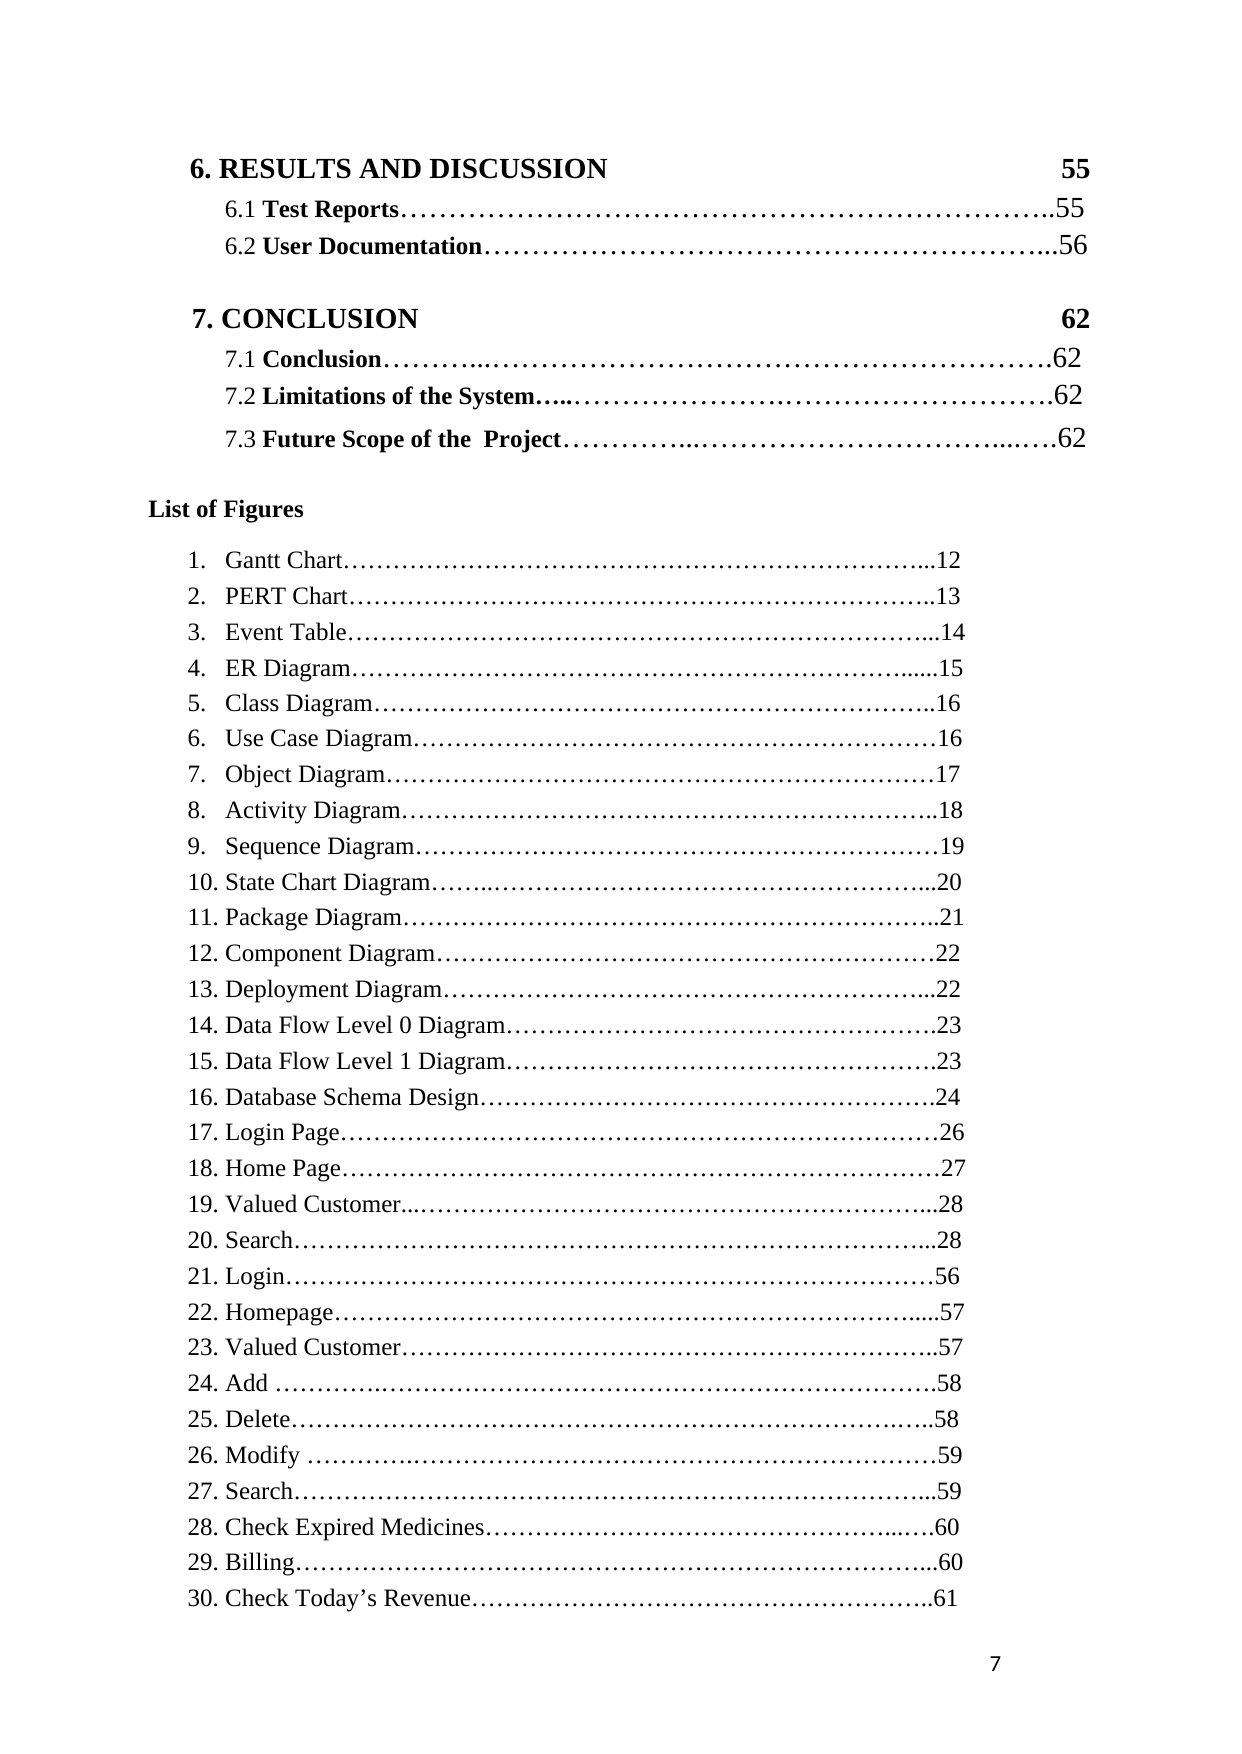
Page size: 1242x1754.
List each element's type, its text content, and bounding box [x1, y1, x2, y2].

list State Chart Diagram……..……………………………………………...20 [187, 867, 1088, 895]
text 7.2 Limitations of the System…..………………….……………………….62 [224, 377, 1090, 411]
list Deployment Diagram…………………………………………………...22 [187, 974, 1088, 1003]
list Valued Customer………………………………………………………..57 [187, 1332, 1088, 1361]
list Check Today’s Revenue………………………………………………..61 [187, 1583, 1088, 1612]
list Database Schema Design……………………………………………….24 [187, 1082, 1088, 1110]
list Use Case Diagram………………………………………………………16 [187, 723, 1088, 752]
list Search…………………………………………………………………...28 [187, 1225, 1088, 1254]
list Sequence Diagram………………………………………………………19 [187, 831, 1088, 859]
subtitle 7. CONCLUSION 62 [150, 301, 1090, 335]
list Homepage…………………………………………………………….....57 [187, 1297, 1088, 1325]
list Valued Customer...……………………………………………………...28 [187, 1189, 1088, 1218]
list Event Table……………………………………………………………...14 [187, 617, 1088, 646]
text 7.3 Future Scope of the Project…………...…………………………....….62 [224, 420, 1090, 453]
list Delete……………………………………………………………….…..58 [187, 1404, 1088, 1433]
text 6.1 Test Reports…………………………………………………………..55 [224, 190, 1090, 223]
list Search…………………………………………………………………...59 [187, 1476, 1088, 1504]
list Data Flow Level 1 Diagram…………………………………………….23 [187, 1046, 1088, 1074]
list Object Diagram…………………………………………………………17 [187, 759, 1088, 788]
list Billing…………………………………………………………………...60 [187, 1547, 1088, 1576]
list Check Expired Medicines…………………………………………...….60 [187, 1512, 1088, 1540]
list Modify ………….………………………………………………………59 [187, 1440, 1088, 1469]
list Login……………………………………………………………………56 [187, 1261, 1088, 1289]
list PERT Chart……………………………………………………………..13 [187, 581, 1088, 610]
list Home Page………………………………………………………………27 [187, 1153, 1088, 1182]
list Class Diagram…………………………………………………………..16 [187, 688, 1088, 717]
text 6.2 User Documentation…………………………………………………...56 [224, 227, 1090, 261]
list Component Diagram……………………………………………………22 [187, 938, 1088, 967]
list Login Page………………………………………………………………26 [187, 1117, 1088, 1146]
list Package Diagram………………………………………………………..21 [187, 902, 1088, 931]
text 7.1 Conclusion………...………………………………………………….62 [224, 340, 1090, 373]
list Add ………….………………………………………………………….58 [187, 1368, 1088, 1397]
subtitle 6. RESULTS AND DISCUSSION 55 [150, 151, 1090, 184]
list Gantt Chart……………………………………………………………...12 [187, 546, 1088, 574]
list ER Diagram…………………………………………………………......15 [187, 653, 1088, 682]
list Data Flow Level 0 Diagram…………………………………………….23 [187, 1010, 1088, 1039]
list Activity Diagram………………………………………………………..18 [187, 795, 1088, 824]
text List of Figures [148, 494, 1090, 523]
